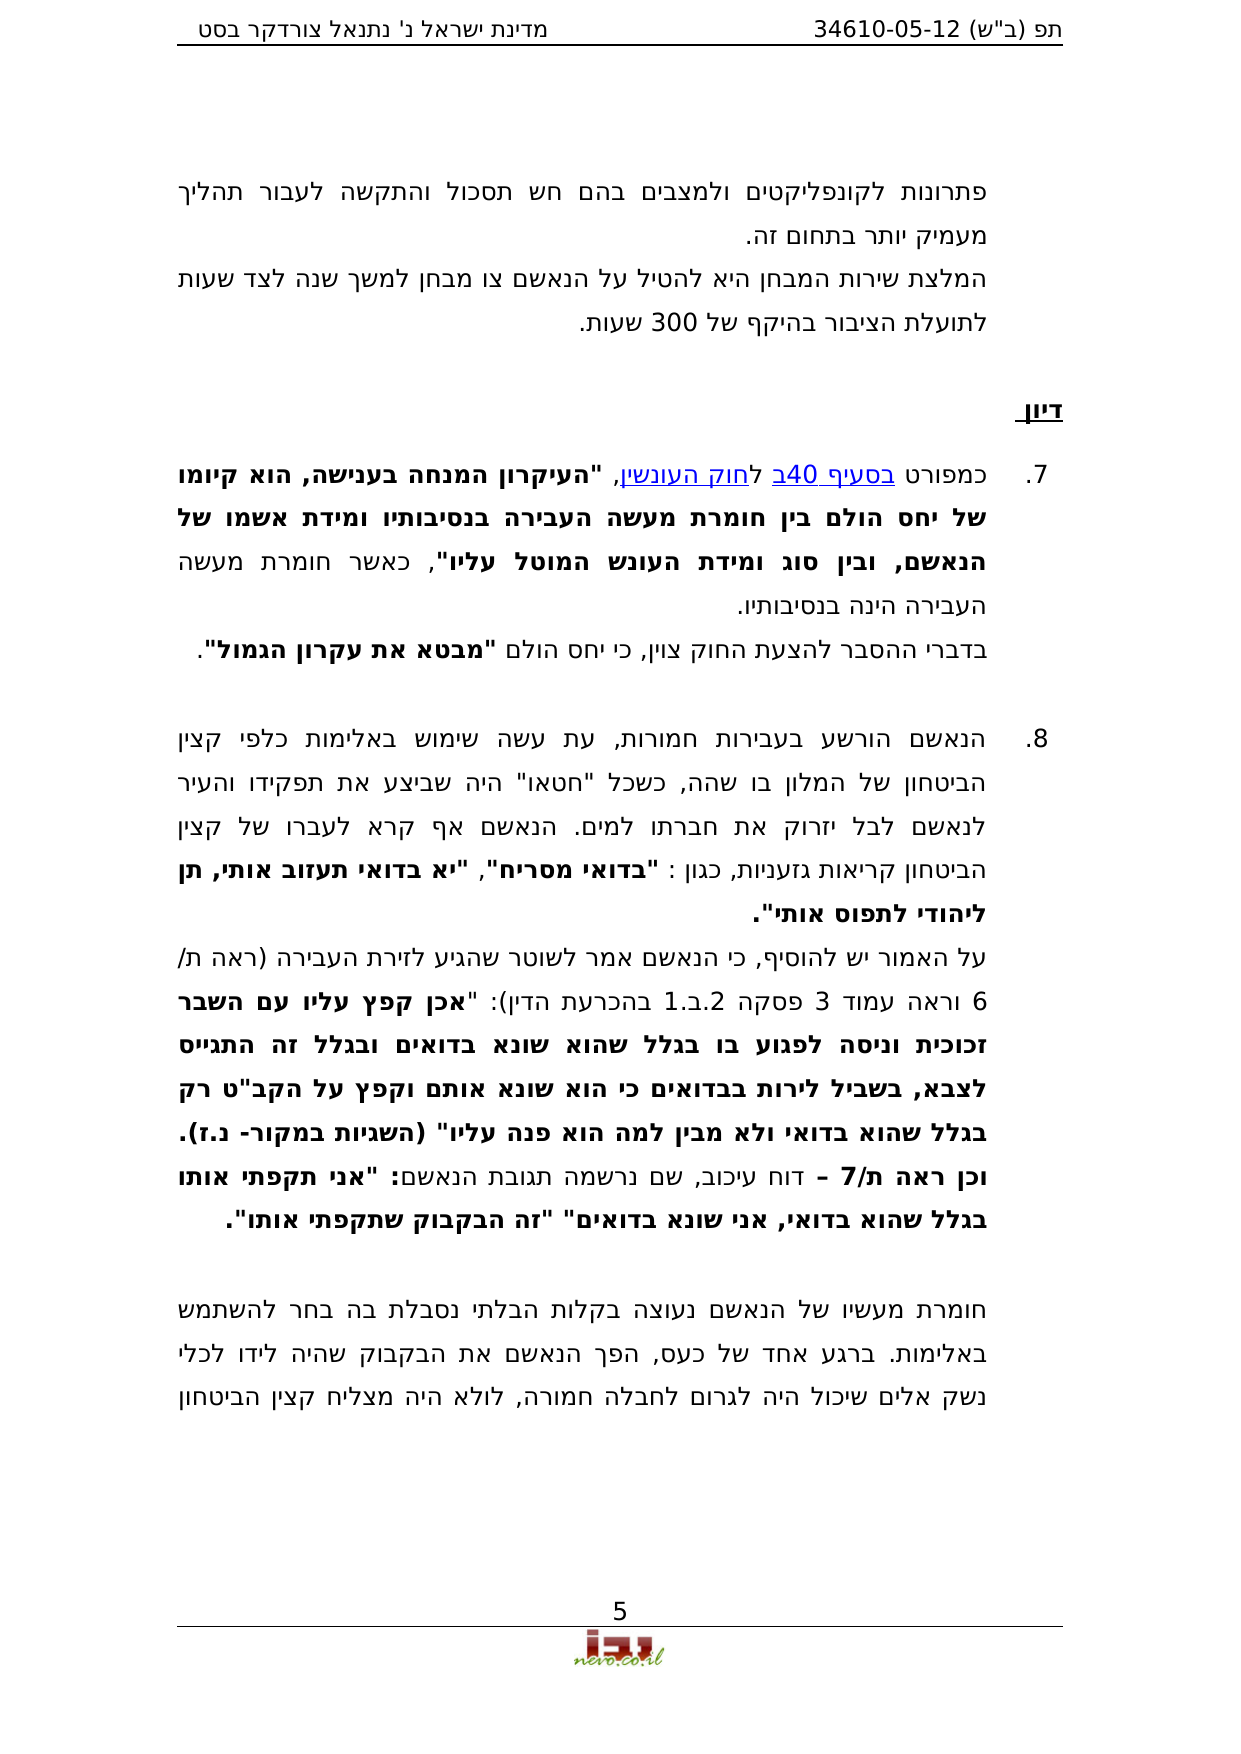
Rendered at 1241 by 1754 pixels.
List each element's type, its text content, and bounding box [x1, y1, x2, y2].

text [177, 177, 988, 250]
list הנאשם הורשע בעבירות חמורות, עת עשה שימוש באלימות כלפי קצין הביטחון של המלון בו שהה, כשכל "חטאו" היה שביצע את תפקידו והעיר לנאשם לבל יזרוק את חברתו למים. הנאשם אף קרא לעברו של קצין הביטחון קריאות גזעניות, כגון : "בדואי מסריח", "יא בדואי תעזוב אותי, תן ליהודי לתפוס אותי". [177, 724, 1025, 928]
text בדברי ההסבר להצעת החוק צוין, כי יחס הולם "מבטא את עקרון הגמול". [177, 635, 1063, 664]
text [177, 1295, 988, 1412]
list כמפורט בסעיף 40ב לחוק העונשין, "העיקרון המנחה בענישה, הוא קיומו של יחס הולם בין חומרת מעשה העבירה בנסיבותיו ומידת אשמו של הנאשם, ובין סוג ומידת העונש המוטל עליו", כאשר חומרת מעשה העבירה הינה בנסיבותיו. [177, 460, 1025, 620]
text המלצת שירות המבחן היא להטיל על הנאשם צו מבחן למשך שנה לצד שעות לתועלת הציבור בהיקף של 300 שעות. [177, 265, 988, 338]
text על האמור יש להוסיף, כי הנאשם אמר לשוטר שהגיע לזירת העבירה (ראה ת/6 וראה עמוד 3 פסקה 2.ב.1 בהכרעת הדין): "אכן קפץ עליו עם השבר זכוכית וניסה לפגוע בו בגלל שהוא שונא בדואים ובגלל זה התגייס לצבא, בשביל לירות בבדואים כי הוא שונא אותם וקפץ על הקב"ט רק בגלל שהוא בדואי ולא מבין למה הוא פנה עליו" (השגיות במקור- נ.ז). וכן ראה ת/7 – דוח עיכוב, שם נרשמה תגובת הנאשם: "אני תקפתי אותו בגלל שהוא בדואי, אני שונא בדואים" "זה הבקבוק שתקפתי אותו". [177, 943, 988, 1235]
text דיון [177, 395, 1063, 424]
picture [574, 1629, 666, 1667]
